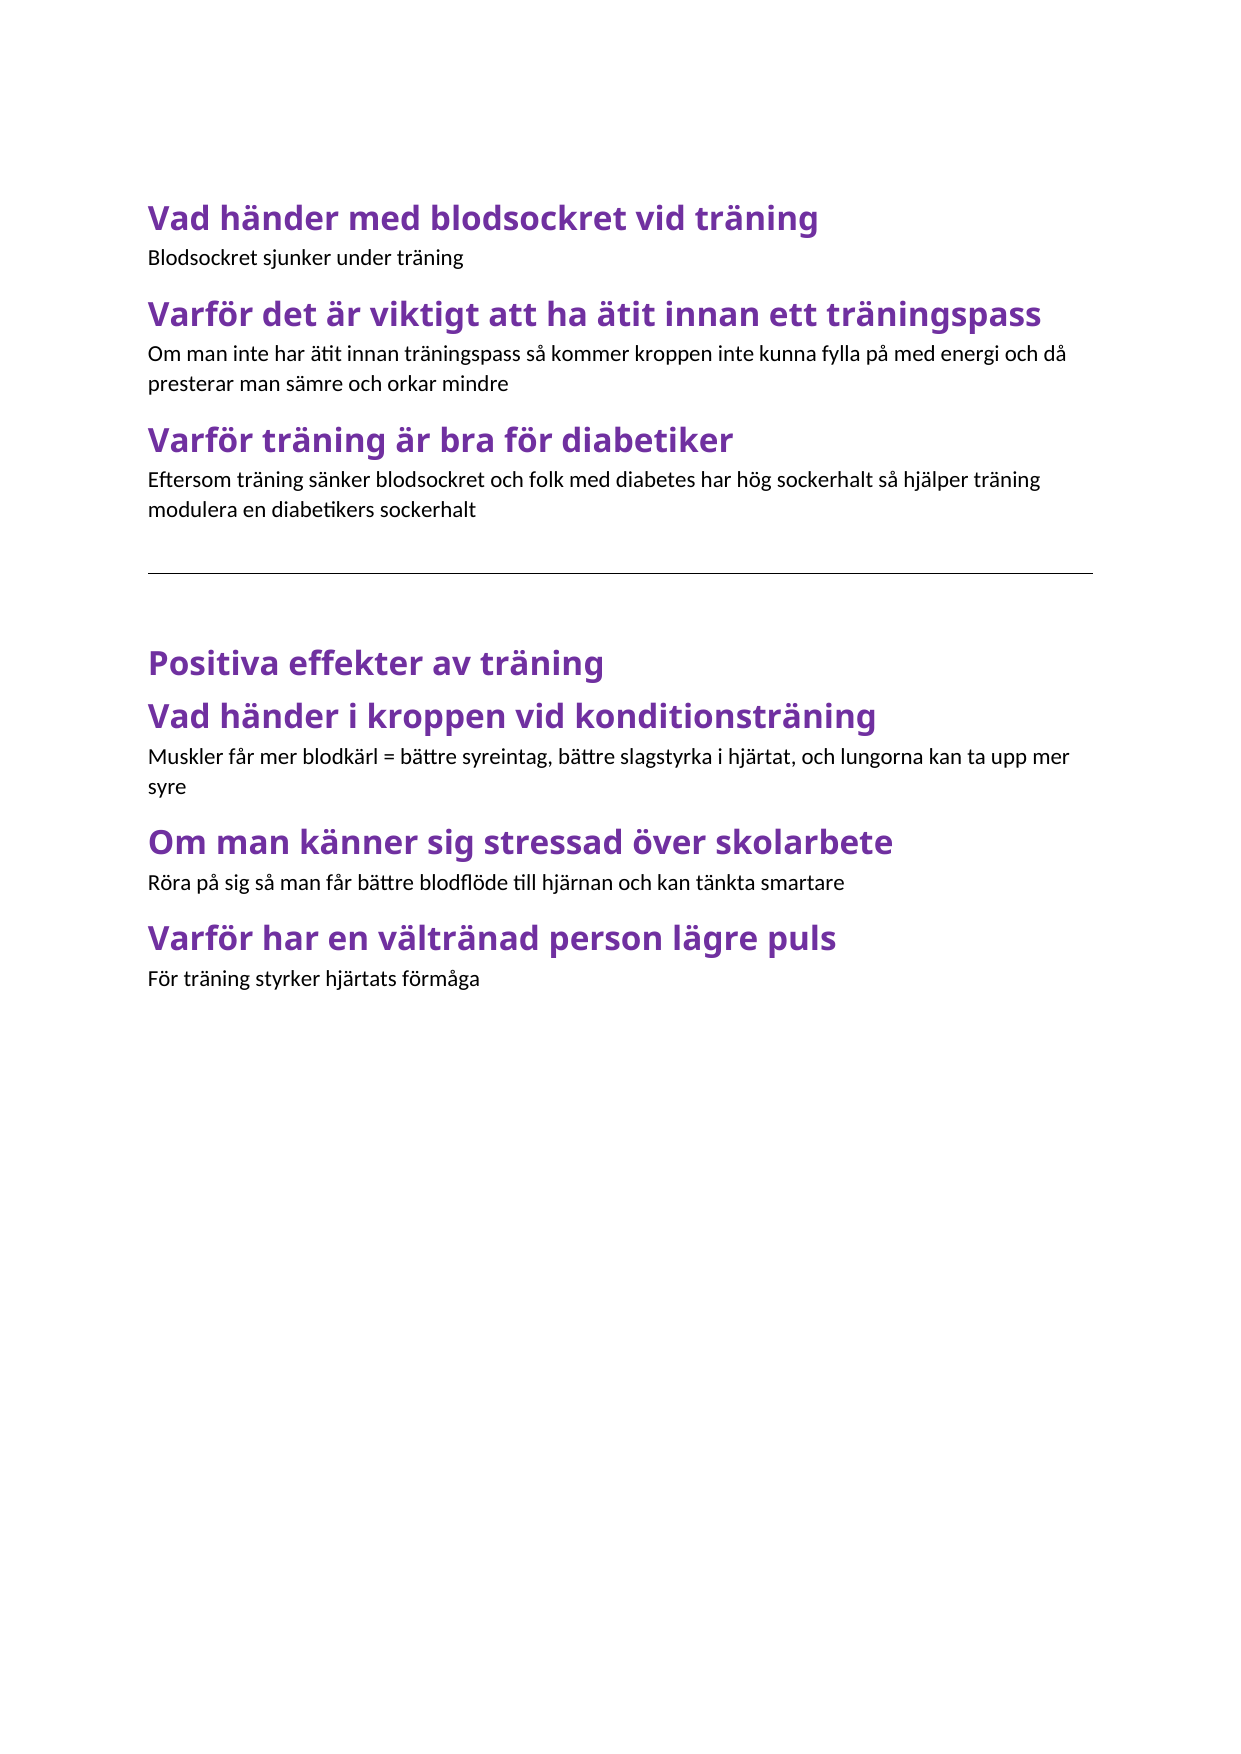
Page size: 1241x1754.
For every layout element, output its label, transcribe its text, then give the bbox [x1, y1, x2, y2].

subtitle Vad händer med blodsockret vid träning [148, 194, 1093, 240]
subtitle Varför träning är bra för diabetiker [148, 416, 1093, 462]
subtitle Positiva effekter av träning [148, 640, 1093, 685]
text Blodsockret sjunker under träning [148, 243, 1093, 271]
subtitle Varför har en vältränad person lägre puls [148, 915, 1093, 960]
text Eftersom träning sänker blodsockret och folk med diabetes har hög sockerhalt så hjälper träning modulera en diabetikers sockerhalt [148, 465, 1093, 523]
text Röra på sig så man får bättre blodflöde till hjärnan och kan tänkta smartare [148, 868, 1093, 896]
subtitle Varför det är viktigt att ha ätit innan ett träningspass [148, 290, 1093, 336]
subtitle Om man känner sig stressad över skolarbete [148, 819, 1093, 864]
text Om man inte har ätit innan träningspass så kommer kroppen inte kunna fylla på med energi och då presterar man sämre och orkar mindre [148, 339, 1093, 397]
text För träning styrker hjärtats förmåga [148, 964, 1093, 992]
subtitle Vad händer i kroppen vid konditionsträning [148, 693, 1093, 738]
text Muskler får mer blodkärl = bättre syreintag, bättre slagstyrka i hjärtat, och lungorna kan ta upp mer syre [148, 742, 1093, 800]
